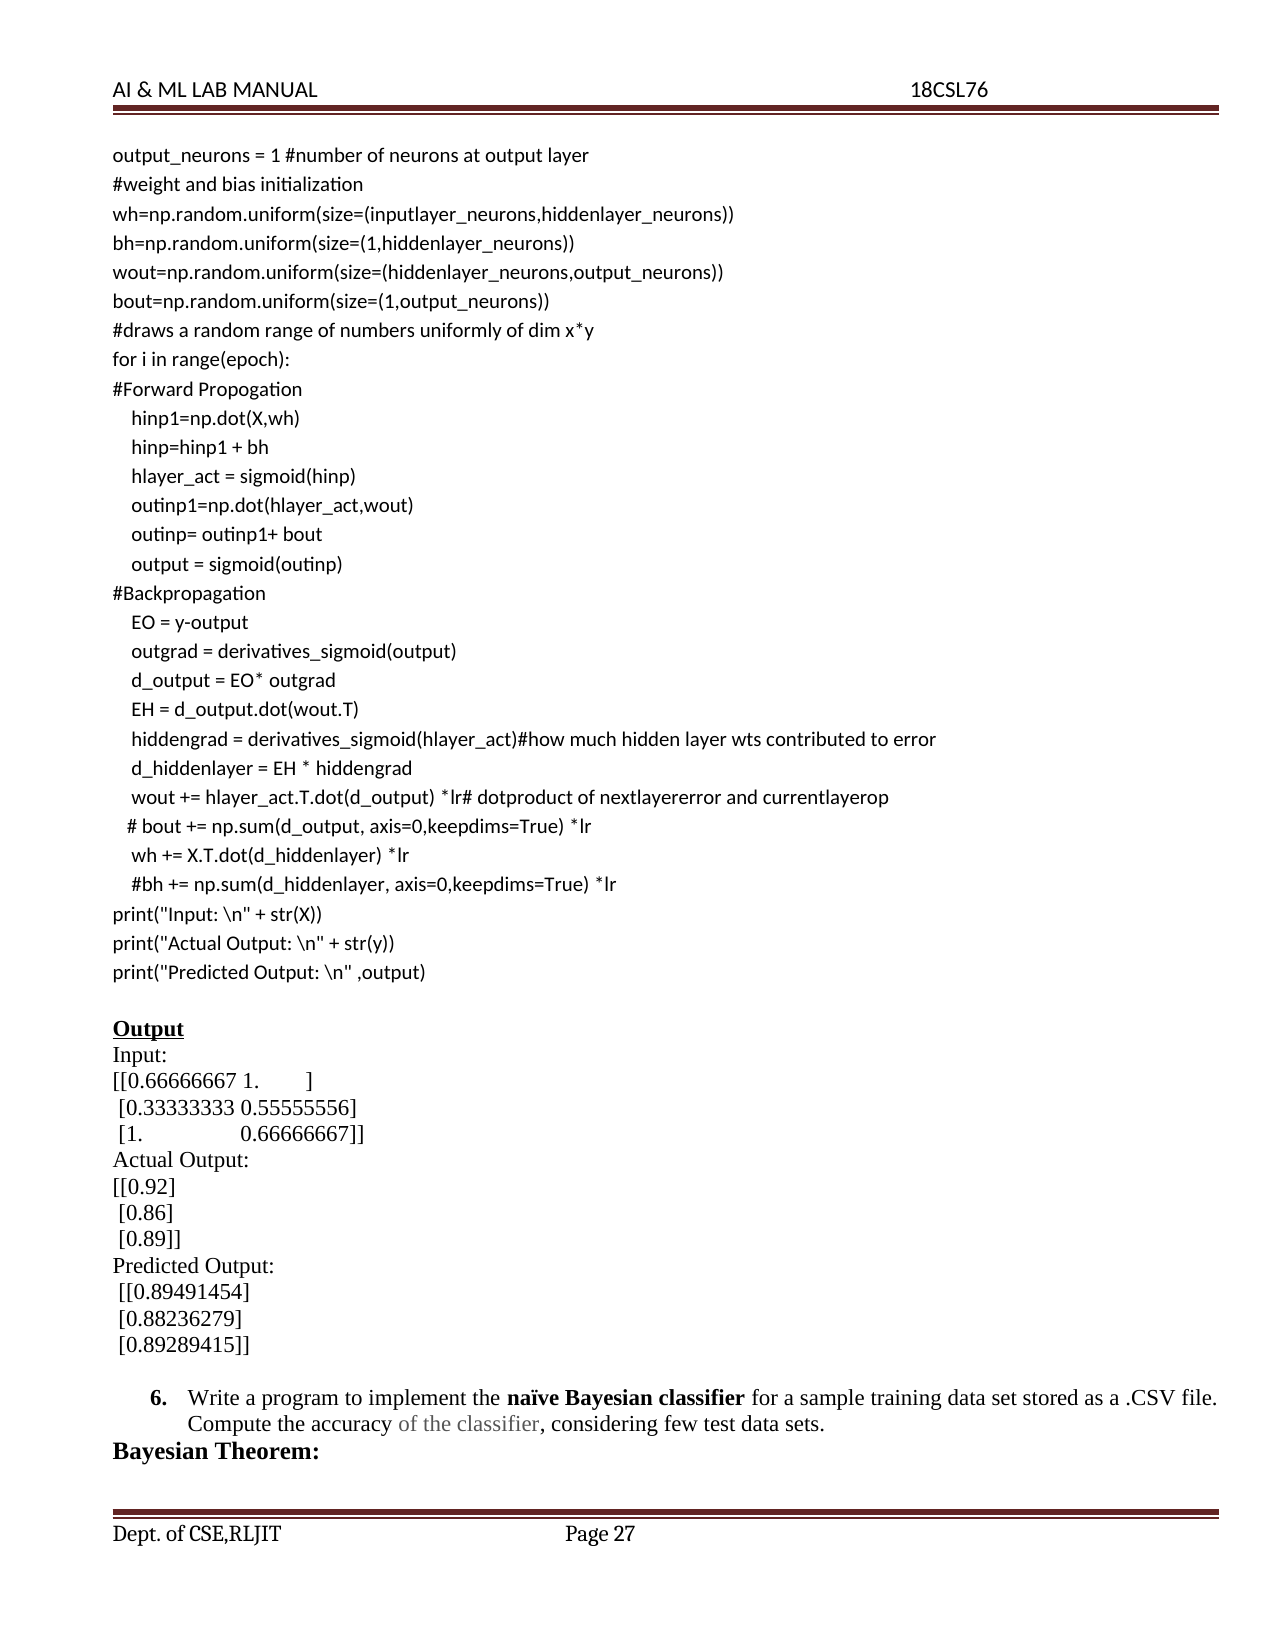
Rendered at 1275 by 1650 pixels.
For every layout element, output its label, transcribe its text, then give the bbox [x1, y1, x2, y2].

text bout=np.random.uniform(size=(1,output_neurons)) [112, 288, 1219, 314]
text wout=np.random.uniform(size=(hiddenlayer_neurons,output_neurons)) [112, 259, 1219, 284]
text #weight and bias initialization [112, 172, 1219, 197]
text d_hiddenlayer = EH * hiddengrad [112, 755, 1219, 780]
text #draws a random range of numbers uniformly of dim x*y [112, 317, 1219, 343]
text output = sigmoid(outinp) [112, 551, 1219, 576]
text #bh += np.sum(d_hiddenlayer, axis=0,keepdims=True) *lr [112, 872, 1219, 897]
text hiddengrad = derivatives_sigmoid(hlayer_act)#how much hidden layer wts contributed to error [112, 726, 1219, 751]
text outinp1=np.dot(hlayer_act,wout) [112, 492, 1219, 518]
text output_neurons = 1 #number of neurons at output layer [112, 142, 1219, 168]
text [0.89289415]] [112, 1331, 1219, 1357]
text [0.88236279] [112, 1304, 1219, 1331]
text Bayesian Theorem: [112, 1436, 1219, 1465]
text hinp=hinp1 + bh [112, 434, 1219, 459]
text [[0.92] [112, 1173, 1219, 1199]
text wout += hlayer_act.T.dot(d_output) *lr# dotproduct of nextlayererror and currentlayerop [112, 784, 1219, 809]
text wh += X.T.dot(d_hiddenlayer) *lr [112, 842, 1219, 868]
text [[0.89491454] [112, 1278, 1219, 1304]
text #Backpropagation [112, 580, 1219, 605]
text hinp1=np.dot(X,wh) [112, 405, 1219, 430]
text Input: [112, 1041, 1219, 1067]
text print("Actual Output: \n" + str(y)) [112, 930, 1219, 955]
text [0.33333333 0.55555556] [112, 1094, 1219, 1120]
text for i in range(epoch): [112, 347, 1219, 372]
text outinp= outinp1+ bout [112, 522, 1219, 547]
text [1. 0.66666667]] [112, 1120, 1219, 1146]
text [0.86] [112, 1199, 1219, 1226]
list Write a program to implement the naïve Bayesian classifier for a sample training data set stored as a .CSV file. Compute the accuracy of the classifier, considering few test data sets. [150, 1384, 1219, 1436]
text wh=np.random.uniform(size=(inputlayer_neurons,hiddenlayer_neurons)) [112, 201, 1219, 226]
text [[0.66666667 1. ] [112, 1067, 1219, 1094]
text print("Predicted Output: \n" ,output) [112, 959, 1219, 984]
text d_output = EO* outgrad [112, 667, 1219, 693]
text Predicted Output: [112, 1252, 1219, 1278]
text #Forward Propogation [112, 376, 1219, 401]
text bh=np.random.uniform(size=(1,hiddenlayer_neurons)) [112, 230, 1219, 255]
text Output [112, 1015, 1219, 1041]
text EO = y-output [112, 609, 1219, 634]
text [0.89]] [112, 1226, 1219, 1252]
text print("Input: \n" + str(X)) [112, 901, 1219, 926]
text outgrad = derivatives_sigmoid(output) [112, 638, 1219, 664]
text EH = d_output.dot(wout.T) [112, 697, 1219, 722]
text Actual Output: [112, 1146, 1219, 1173]
text hlayer_act = sigmoid(hinp) [112, 463, 1219, 489]
text # bout += np.sum(d_output, axis=0,keepdims=True) *lr [112, 813, 1219, 839]
